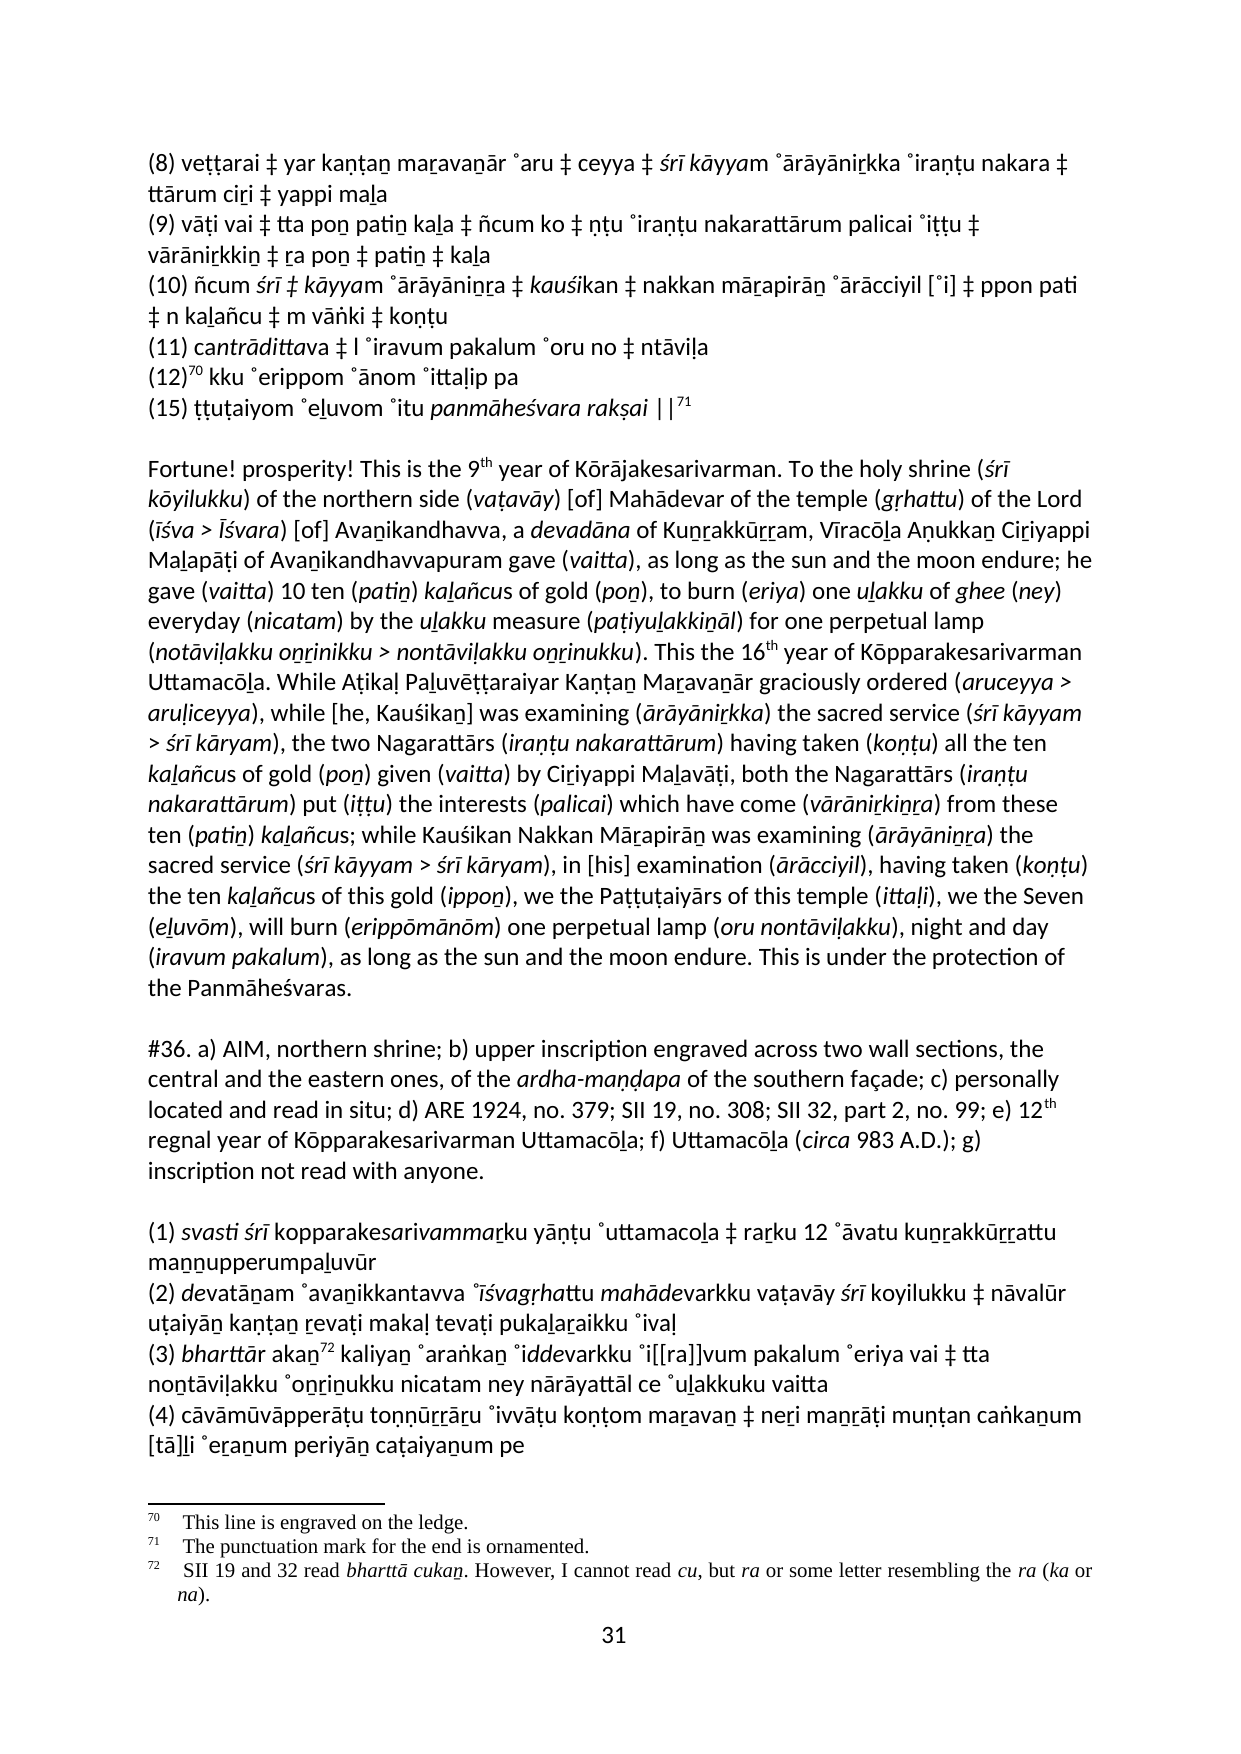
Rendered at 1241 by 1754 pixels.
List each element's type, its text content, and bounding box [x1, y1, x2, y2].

text (8) veṭṭarai ‡ yar kaṇṭaṉ maṟavaṉār ˚aru ‡ ceyya ‡ śrī kāyyam ˚ārāyāniṟkka ˚iraṇṭu nakara ‡ ttārum ciṟi ‡ yappi maḻa [148, 148, 1093, 209]
text (15) ṭṭuṭaiyom ˚eḻuvom ˚itu panmāheśvara rakṣai || [148, 392, 1093, 422]
text (11) cantrādittava ‡ l ˚iravum pakalum ˚oru no ‡ ntāviḷa [148, 331, 1093, 361]
text (1) svasti śrī kopparakesarivammaṟku yāṇṭu ˚uttamacoḻa ‡ raṟku 12 ˚āvatu kuṉṟakkūṟṟattu maṉṉupperumpaḻuvūr [148, 1216, 1093, 1277]
text (9) vāṭi vai ‡ tta poṉ patiṉ kaḻa ‡ ñcum ko ‡ ṇṭu ˚iraṇṭu nakarattārum palicai ˚iṭṭu ‡ vārāniṟkkiṉ ‡ ṟa poṉ ‡ patiṉ ‡ kaḻa [148, 209, 1093, 270]
text (2) devatāṉam ˚avaṉikkantavva ˚īśvagṛhattu mahādevarkku vaṭavāy śrī koyilukku ‡ nāvalūr uṭaiyāṉ kaṇṭaṉ ṟevaṭi makaḷ tevaṭi pukaḻaṟaikku ˚ivaḷ [148, 1277, 1093, 1338]
text (10) ñcum śrī ‡ kāyyam ˚ārāyāniṉṟa ‡ kauśikan ‡ nakkan māṟapirāṉ ˚ārācciyil [˚i] ‡ ppon pati ‡ n kaḻañcu ‡ m vāṅki ‡ koṇṭu [148, 270, 1093, 331]
text (4) cāvāmūvāpperāṭu toṇṇūṟṟāṟu ˚ivvāṭu koṇṭom maṟavaṉ ‡ neṟi maṉṟāṭi muṇṭan caṅkaṉum [tā]ḻi ˚eṟaṉum periyāṉ caṭaiyaṉum pe [148, 1399, 1093, 1460]
text #36. a) AIM, northern shrine; b) upper inscription engraved across two wall sections, the central and the eastern ones, of the ardha-maṇḍapa of the southern façade; c) personally located and read in situ; d) ARE 1924, no. 379; SII 19, no. 308; SII 32, part 2, no. 99; e) 12th regnal year of Kōpparakesarivarman Uttamacōḻa; f) Uttamacōḻa (circa 983 A.D.); g) inscription not read with anyone. [148, 1033, 1093, 1185]
text Fortune! prosperity! This is the 9th year of Kōrājakesarivarman. To the holy shrine (śrī kōyilukku) of the northern side (vaṭavāy) [of] Mahādevar of the temple (gṛhattu) of the Lord (īśva > Īśvara) [of] Avaṉikandhavva, a devadāna of Kuṉṟakkūṟṟam, Vīracōḻa Aṇukkaṉ Ciṟiyappi Maḻapāṭi of Avaṉikandhavvapuram gave (vaitta), as long as the sun and the moon endure; he gave (vaitta) 10 ten (patiṉ) kaḻañcus of gold (poṉ), to burn (eriya) one uḻakku of ghee (ney) everyday (nicatam) by the uḻakku measure (paṭiyuḻakkiṉāl) for one perpetual lamp (notāviḷakku oṉṟinikku > nontāviḷakku oṉṟinukku). This the 16th year of Kōpparakesarivarman Uttamacōḻa. While Aṭikaḷ Paḻuvēṭṭaraiyar Kaṇṭaṉ Maṟavaṉār graciously ordered (aruceyya > aruḷiceyya), while [he, Kauśikaṉ] was examining (ārāyāniṟkka) the sacred service (śrī kāyyam > śrī kāryam), the two Nagarattārs (iraṇṭu nakarattārum) having taken (koṇṭu) all the ten kaḻañcus of gold (poṉ) given (vaitta) by Ciṟiyappi Maḻavāṭi, both the Nagarattārs (iraṇṭu nakarattārum) put (iṭṭu) the interests (palicai) which have come (vārāniṟkiṉṟa) from these ten (patiṉ) kaḻañcus; while Kauśikan Nakkan Māṟapirāṉ was examining (ārāyāniṉṟa) the sacred service (śrī kāyyam > śrī kāryam), in [his] examination (ārācciyil), having taken (koṇṭu) the ten kaḻañcus of this gold (ippoṉ), we the Paṭṭuṭaiyārs of this temple (ittaḷi), we the Seven (eḻuvōm), will burn (erippōmānōm) one perpetual lamp (oru nontāviḷakku), night and day (iravum pakalum), as long as the sun and the moon endure. This is under the protection of the Panmāheśvaras. [148, 453, 1093, 1002]
text (12) kku ˚erippom ˚ānom ˚ittaḷip pa [148, 361, 1093, 392]
text (3) bharttār akaṉ kaliyaṉ ˚araṅkaṉ ˚iddevarkku ˚i[[ra]]vum pakalum ˚eriya vai ‡ tta noṉtāviḷakku ˚oṉṟiṉukku nicatam ney nārāyattāl ce ˚uḻakkuku vaitta [148, 1338, 1093, 1399]
